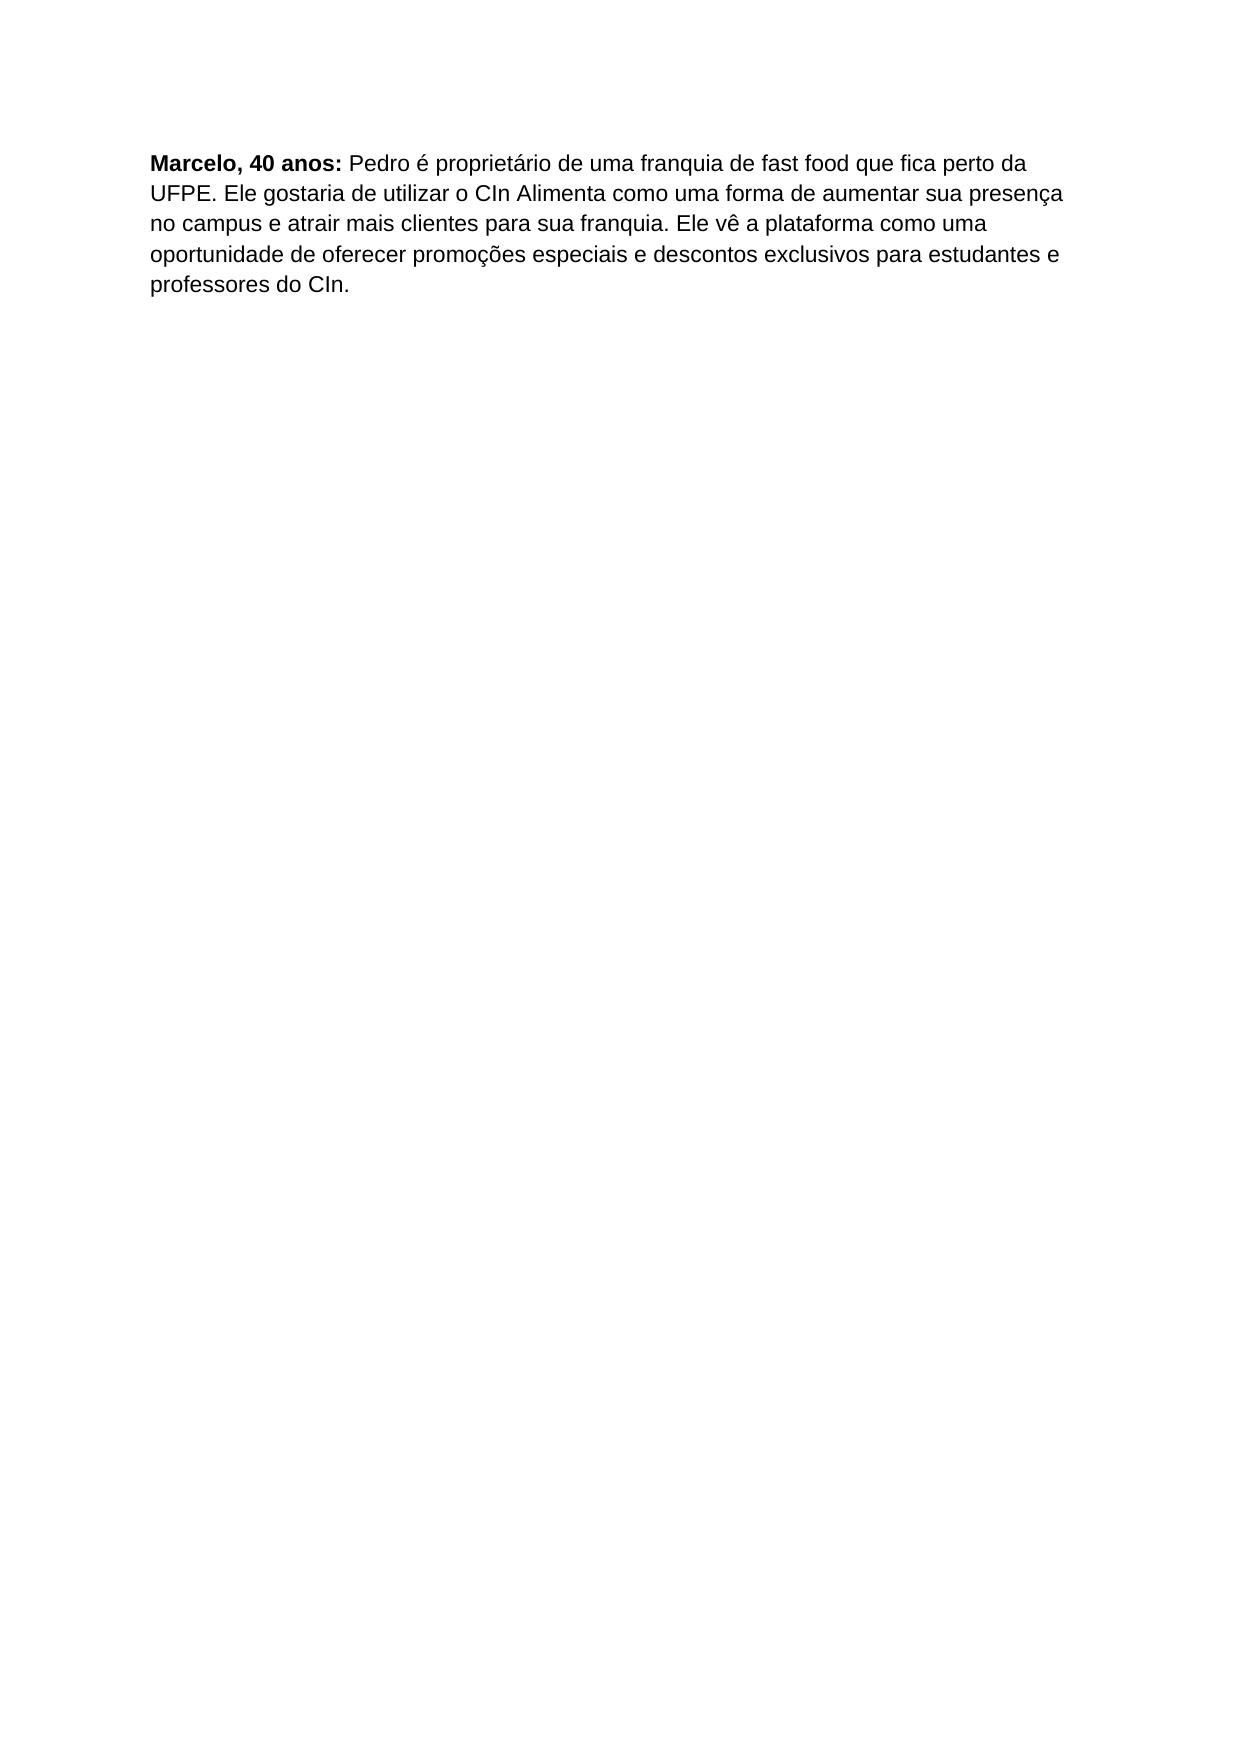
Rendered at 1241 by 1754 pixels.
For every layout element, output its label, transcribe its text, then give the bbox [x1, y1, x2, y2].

text Marcelo, 40 anos: Pedro é proprietário de uma franquia de fast food que fica perto da UFPE. Ele gostaria de utilizar o CIn Alimenta como uma forma de aumentar sua presença no campus e atrair mais clientes para sua franquia. Ele vê a plataforma como uma oportunidade de oferecer promoções especiais e descontos exclusivos para estudantes e professores do CIn. [150, 150, 1090, 297]
